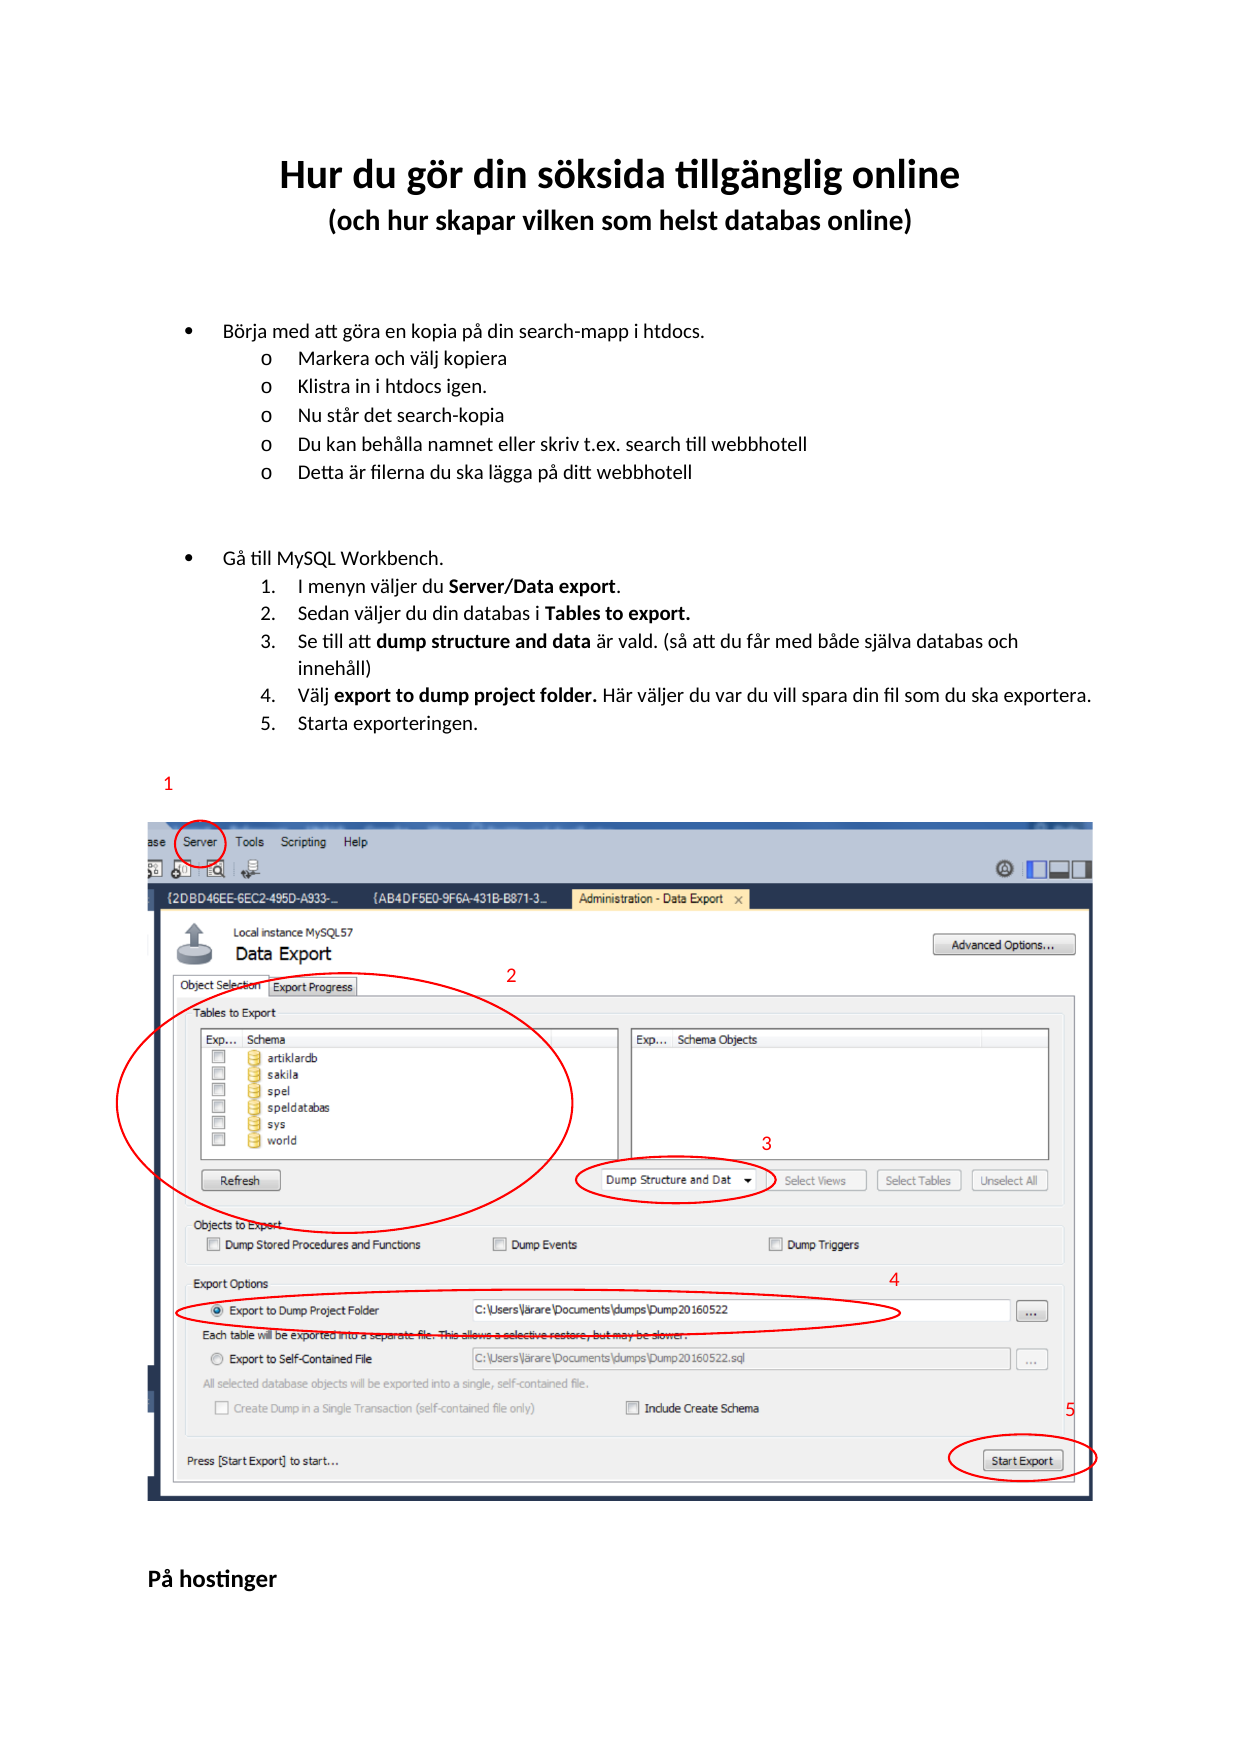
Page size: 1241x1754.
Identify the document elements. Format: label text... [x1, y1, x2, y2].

picture [177, 822, 224, 866]
list Detta är filerna du ska lägga på ditt webbhotell [260, 459, 1093, 543]
text (och hur skapar vilken som helst databas online) [148, 202, 1093, 238]
list Starta exporteringen. [260, 710, 1093, 766]
list Markera och välj kopiera [260, 345, 1093, 372]
list Se till att dump structure and data är vald. (så att du får med både själva databas och innehåll) [260, 628, 1093, 681]
picture [147, 975, 571, 1231]
text Hur du gör din söksida tillgänglig online [148, 148, 1093, 198]
picture [147, 822, 1093, 1501]
list Välj export to dump project folder. Här väljer du var du vill spara din fil som du ska exportera. [260, 683, 1093, 708]
list Du kan behålla namnet eller skriv t.ex. search till webbhotell [260, 431, 1093, 457]
list Börja med att göra en kopia på din search-mapp i htdocs. [185, 318, 1093, 343]
list Gå till MySQL Workbench. [185, 546, 1093, 571]
text På hostinger [148, 1563, 1093, 1594]
list Klistra in i htdocs igen. [260, 374, 1093, 400]
picture [951, 1436, 1093, 1479]
list Nu står det search-kopia [260, 402, 1093, 429]
list I menyn väljer du Server/Data export. [260, 573, 1093, 598]
list Sedan väljer du din databas i Tables to export. [260, 600, 1093, 626]
